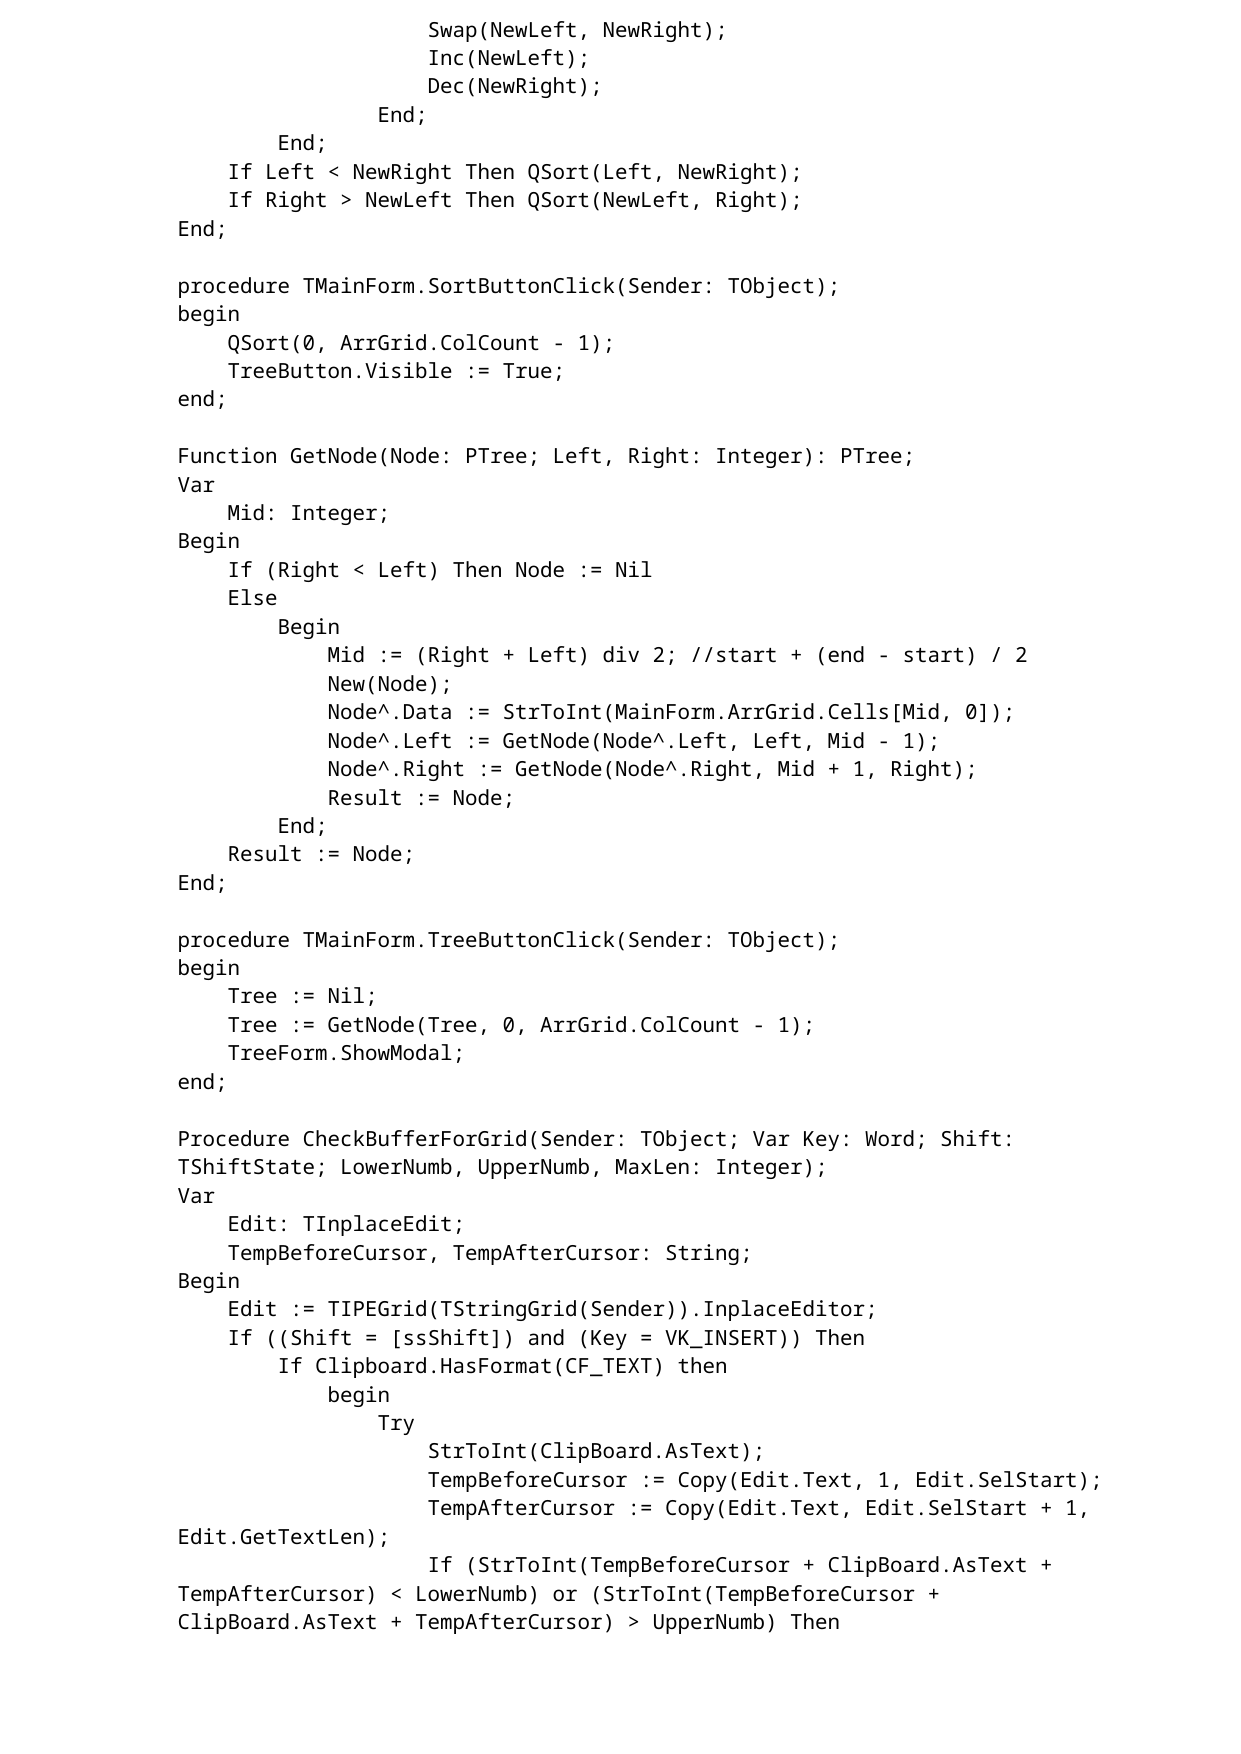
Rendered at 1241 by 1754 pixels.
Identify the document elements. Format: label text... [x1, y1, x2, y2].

text Tree := Nil; [177, 982, 1152, 1010]
text End; [177, 811, 1152, 839]
text Edit: TInplaceEdit; [177, 1209, 1152, 1238]
text Node^.Left := GetNode(Node^.Left, Left, Mid - 1); [177, 726, 1152, 754]
text Edit := TIPEGrid(TStringGrid(Sender)).InplaceEditor; [177, 1294, 1152, 1323]
text end; [177, 1067, 1152, 1095]
text Swap(NewLeft, NewRight); [177, 15, 1152, 43]
text TempBeforeCursor := Copy(Edit.Text, 1, Edit.SelStart); [177, 1465, 1152, 1493]
text Begin [177, 1266, 1152, 1294]
text begin [177, 1380, 1152, 1408]
text End; [177, 128, 1152, 157]
text End; [177, 100, 1152, 128]
text If Clipboard.HasFormat(CF_TEXT) then [177, 1351, 1152, 1380]
text TreeButton.Visible := True; [177, 356, 1152, 384]
text Result := Node; [177, 783, 1152, 811]
text begin [177, 299, 1152, 328]
text StrToInt(ClipBoard.AsText); [177, 1437, 1152, 1465]
text Inc(NewLeft); [177, 43, 1152, 72]
text procedure TMainForm.SortButtonClick(Sender: TObject); [177, 271, 1152, 299]
text Function GetNode(Node: PTree; Left, Right: Integer): PTree; [177, 441, 1152, 470]
text Begin [177, 612, 1152, 640]
text TempBeforeCursor, TempAfterCursor: String; [177, 1238, 1152, 1266]
text Dec(NewRight); [177, 72, 1152, 100]
text New(Node); [177, 669, 1152, 697]
text Mid := (Right + Left) div 2; //start + (end - start) / 2 [177, 640, 1152, 669]
text Node^.Data := StrToInt(MainForm.ArrGrid.Cells[Mid, 0]); [177, 697, 1152, 726]
text End; [177, 214, 1152, 242]
text TreeForm.ShowModal; [177, 1038, 1152, 1067]
text Begin [177, 527, 1152, 555]
text end; [177, 384, 1152, 413]
text If (StrToInt(TempBeforeCursor + ClipBoard.AsText + TempAfterCursor) < LowerNumb) or (StrToInt(TempBeforeCursor + ClipBoard.AsText + TempAfterCursor) > UpperNumb) Then [177, 1550, 1152, 1636]
text QSort(0, ArrGrid.ColCount - 1); [177, 328, 1152, 356]
text End; [177, 868, 1152, 896]
text If Right > NewLeft Then QSort(NewLeft, Right); [177, 185, 1152, 214]
text Try [177, 1408, 1152, 1437]
text Mid: Integer; [177, 498, 1152, 527]
text Procedure CheckBufferForGrid(Sender: TObject; Var Key: Word; Shift: TShiftState; LowerNumb, UpperNumb, MaxLen: Integer); [177, 1124, 1152, 1181]
text If Left < NewRight Then QSort(Left, NewRight); [177, 157, 1152, 185]
text Tree := GetNode(Tree, 0, ArrGrid.ColCount - 1); [177, 1010, 1152, 1038]
text If ((Shift = [ssShift]) and (Key = VK_INSERT)) Then [177, 1323, 1152, 1351]
text Var [177, 470, 1152, 498]
text Node^.Right := GetNode(Node^.Right, Mid + 1, Right); [177, 754, 1152, 783]
text Else [177, 583, 1152, 612]
text TempAfterCursor := Copy(Edit.Text, Edit.SelStart + 1, Edit.GetTextLen); [177, 1493, 1152, 1550]
text If (Right < Left) Then Node := Nil [177, 555, 1152, 583]
text procedure TMainForm.TreeButtonClick(Sender: TObject); [177, 925, 1152, 953]
text begin [177, 953, 1152, 982]
text Var [177, 1181, 1152, 1209]
text Result := Node; [177, 839, 1152, 868]
